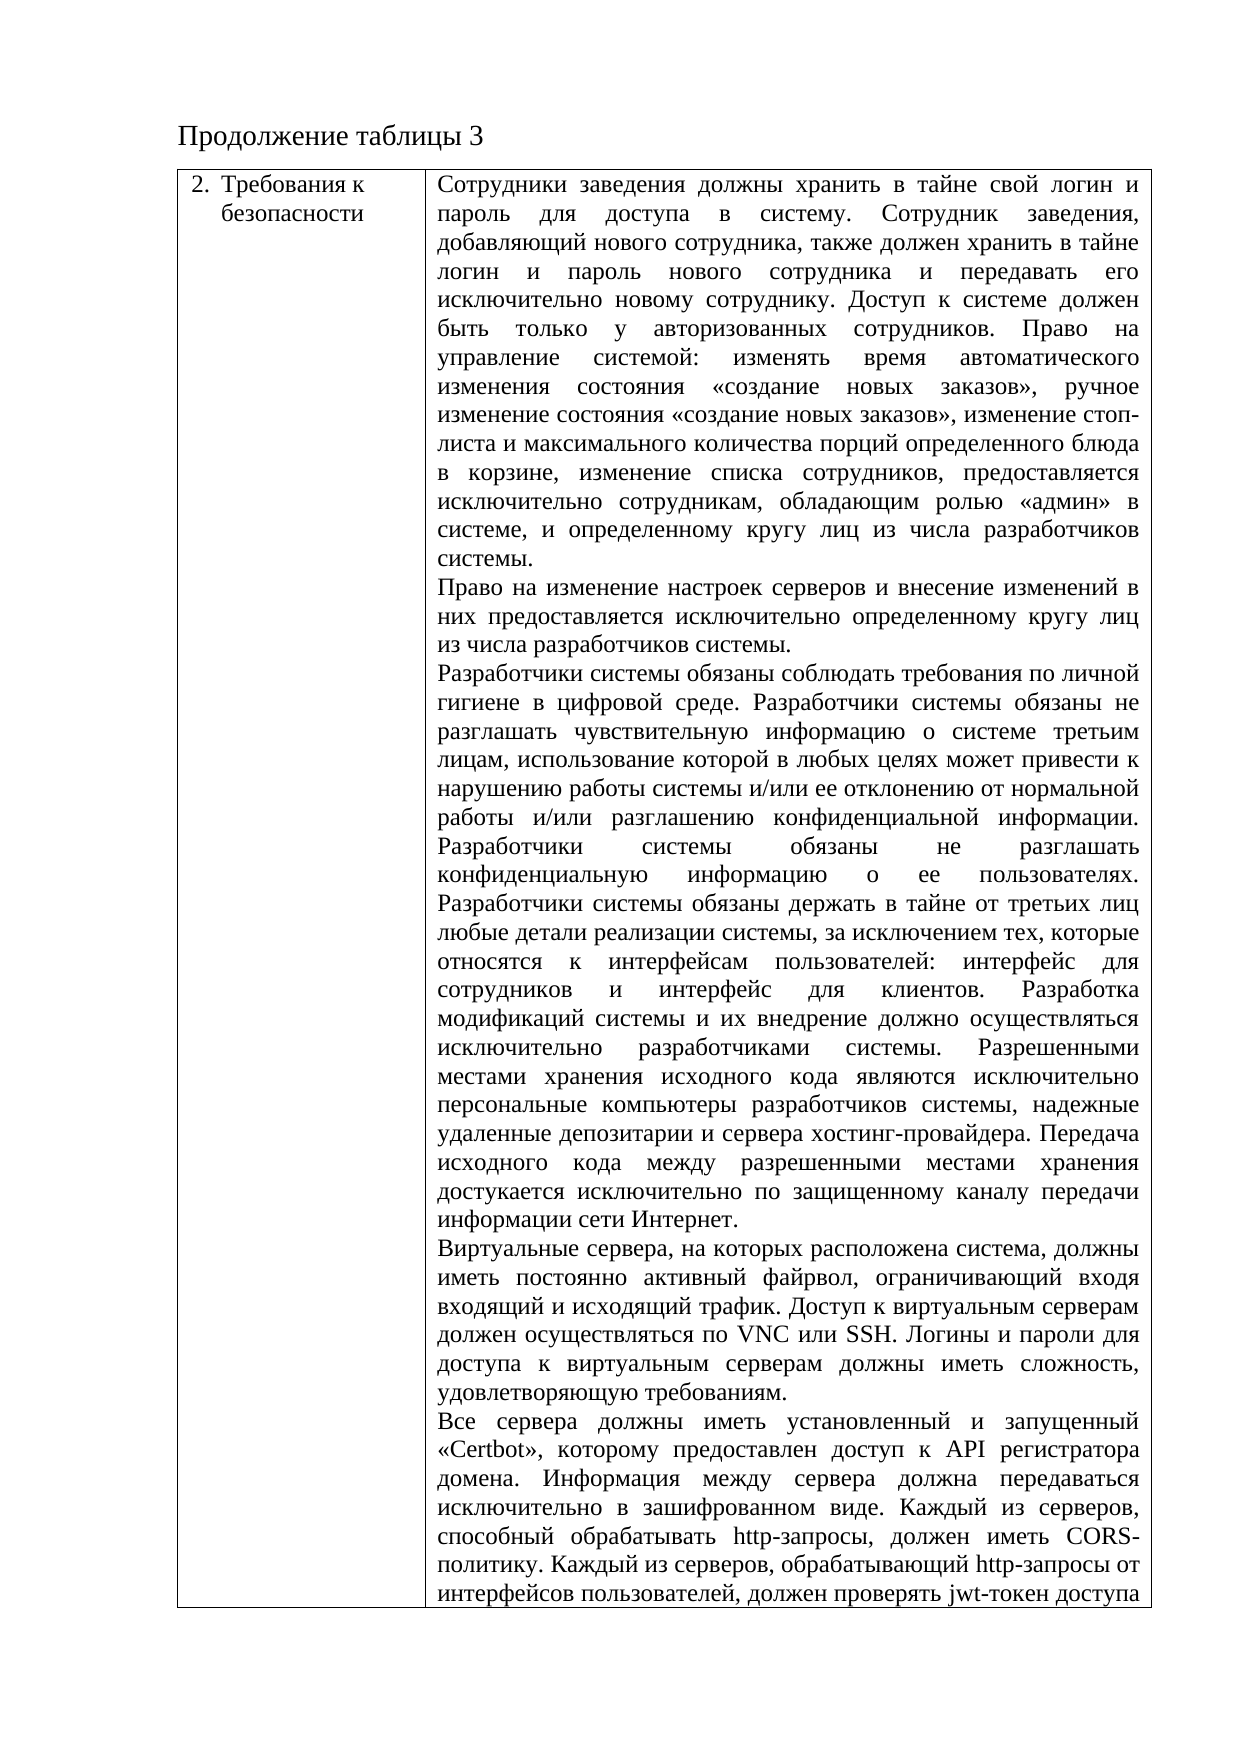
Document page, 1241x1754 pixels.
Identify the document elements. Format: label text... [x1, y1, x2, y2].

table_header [178, 170, 425, 1607]
text Продолжение таблицы 3 [177, 118, 1152, 152]
